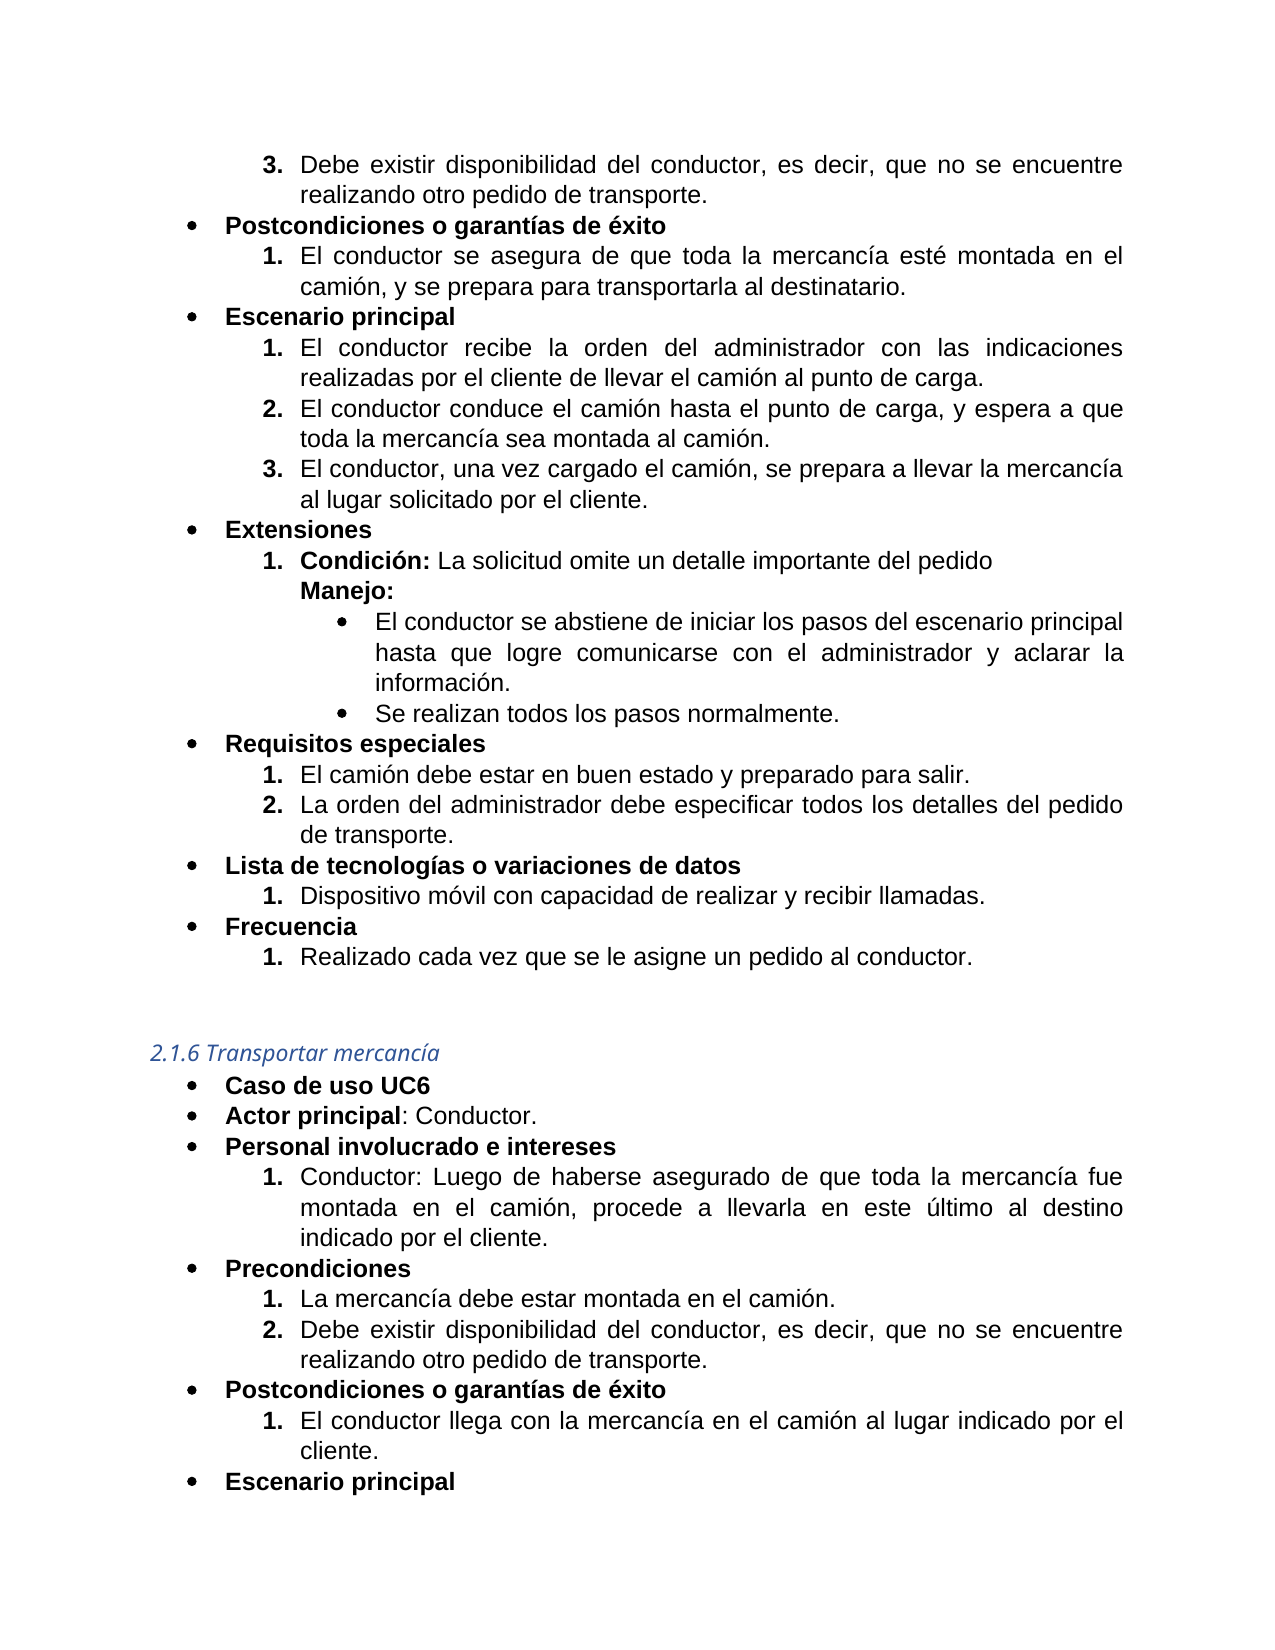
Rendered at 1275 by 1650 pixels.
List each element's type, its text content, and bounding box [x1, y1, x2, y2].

list Postcondiciones o garantías de éxito [187, 211, 1125, 240]
list El conductor se abstiene de iniciar los pasos del escenario principal hasta que logre comunicarse con el administrador y aclarar la información. [337, 607, 1125, 697]
list La orden del administrador debe especificar todos los detalles del pedido de transporte. [262, 790, 1125, 849]
list Debe existir disponibilidad del conductor, es decir, que no se encuentre realizando otro pedido de transporte. [262, 1314, 1125, 1374]
list Debe existir disponibilidad del conductor, es decir, que no se encuentre realizando otro pedido de transporte. [262, 150, 1125, 209]
list Personal involucrado e intereses [187, 1132, 1125, 1161]
list El conductor, una vez cargado el camión, se prepara a llevar la mercancía al lugar solicitado por el cliente. [262, 454, 1125, 513]
list Conductor: Luego de haberse asegurado de que toda la mercancía fue montada en el camión, procede a llevarla en este último al destino indicado por el cliente. [262, 1162, 1125, 1252]
list Actor principal: Conductor. [187, 1101, 1125, 1130]
list Frecuencia [187, 912, 1125, 941]
list Postcondiciones o garantías de éxito [187, 1375, 1125, 1404]
list El conductor se asegura de que toda la mercancía esté montada en el camión, y se prepara para transportarla al destinatario. [262, 241, 1125, 301]
list Manejo: [300, 576, 1125, 605]
list Precondiciones [187, 1254, 1125, 1282]
list La mercancía debe estar montada en el camión. [262, 1284, 1125, 1313]
list Lista de tecnologías o variaciones de datos [187, 851, 1125, 880]
list Requisitos especiales [187, 729, 1125, 758]
list Escenario principal [187, 302, 1125, 331]
list El conductor llega con la mercancía en el camión al lugar indicado por el cliente. [262, 1406, 1125, 1465]
list Realizado cada vez que se le asigne un pedido al conductor. [262, 942, 1125, 971]
list Extensiones [187, 515, 1125, 544]
list El conductor conduce el camión hasta el punto de carga, y espera a que toda la mercancía sea montada al camión. [262, 393, 1125, 453]
list Condición: La solicitud omite un detalle importante del pedido [262, 546, 1125, 574]
list El camión debe estar en buen estado y preparado para salir. [262, 759, 1125, 788]
list Caso de uso UC6 [187, 1071, 1125, 1100]
list El conductor recibe la orden del administrador con las indicaciones realizadas por el cliente de llevar el camión al punto de carga. [262, 333, 1125, 392]
list Escenario principal [187, 1467, 1125, 1496]
subtitle 2.1.6 Transportar mercancía [150, 1037, 1125, 1068]
list Dispositivo móvil con capacidad de realizar y recibir llamadas. [262, 881, 1125, 910]
list Se realizan todos los pasos normalmente. [337, 698, 1125, 727]
